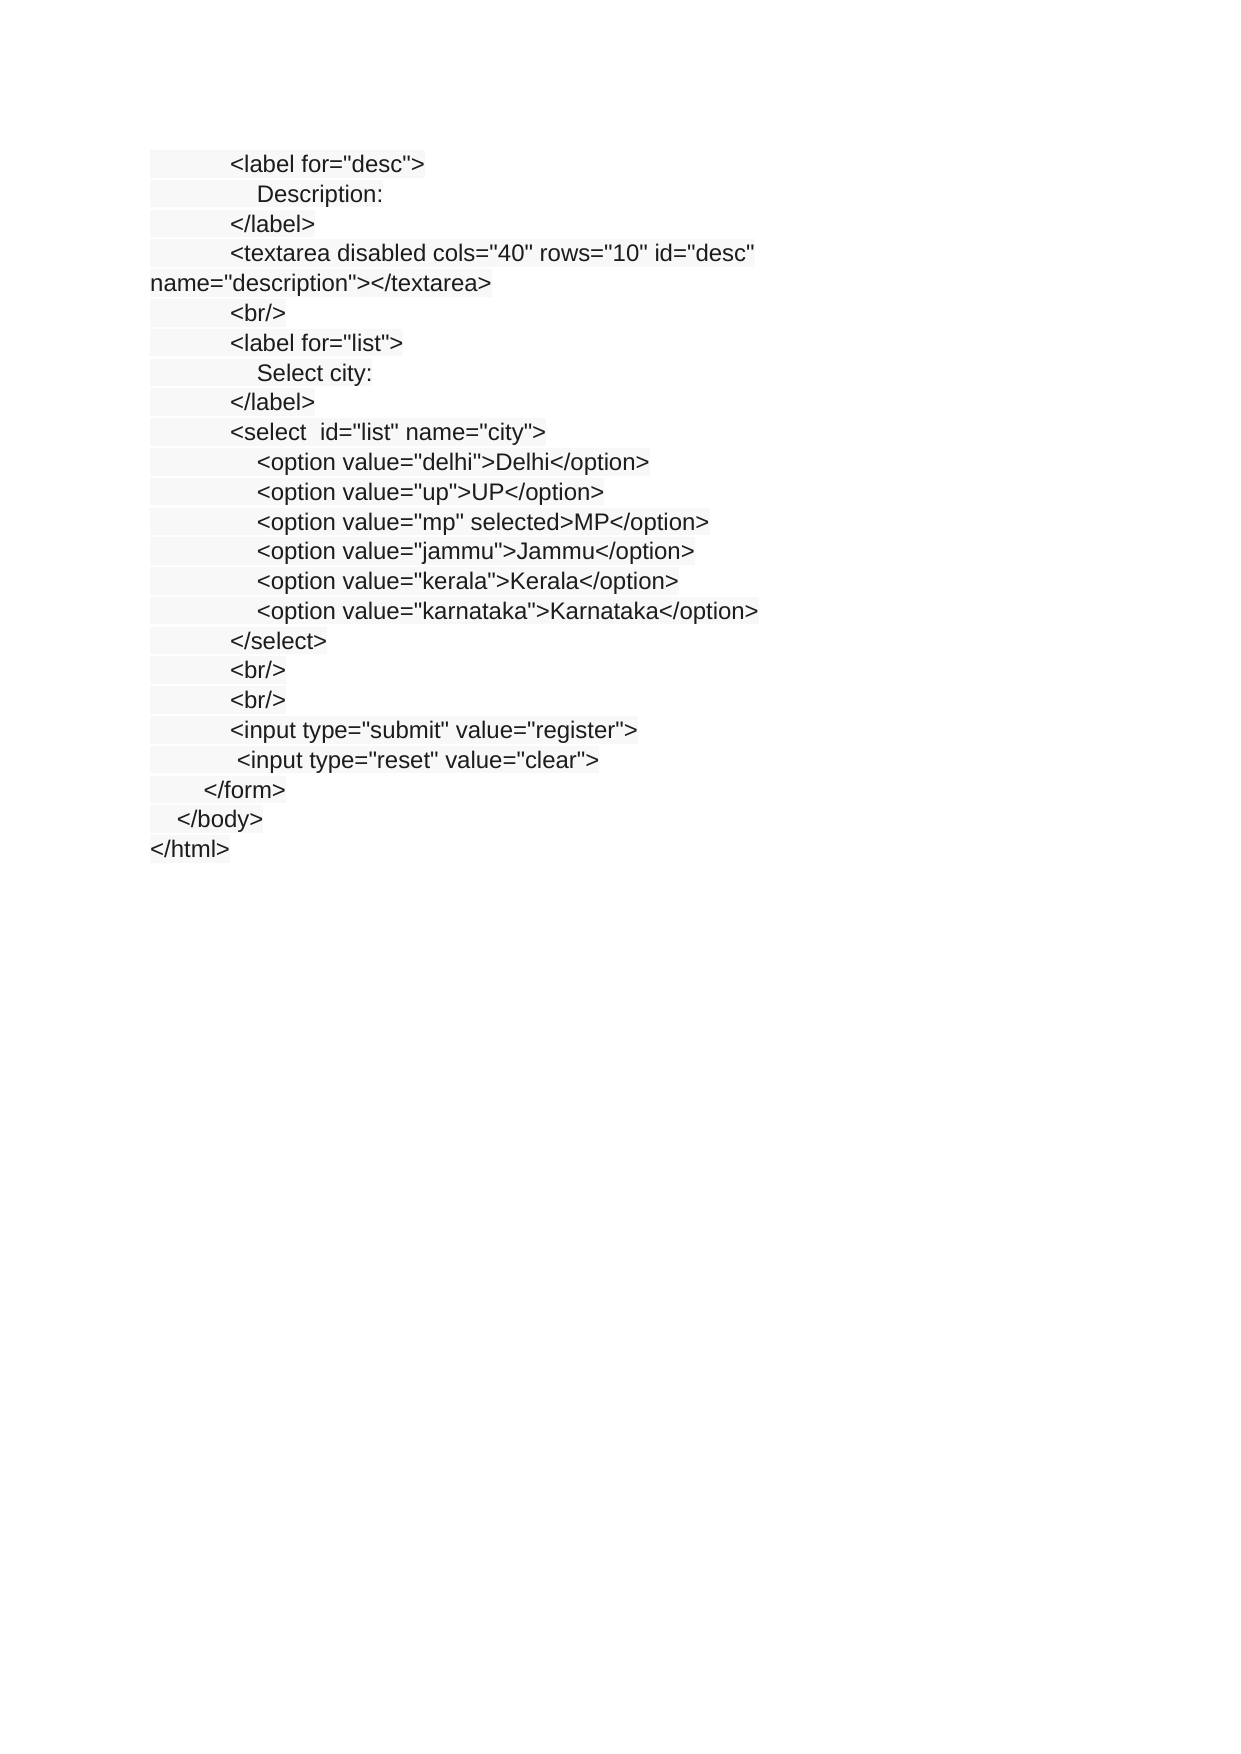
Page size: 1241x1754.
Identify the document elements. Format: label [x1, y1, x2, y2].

text [150, 150, 1090, 863]
